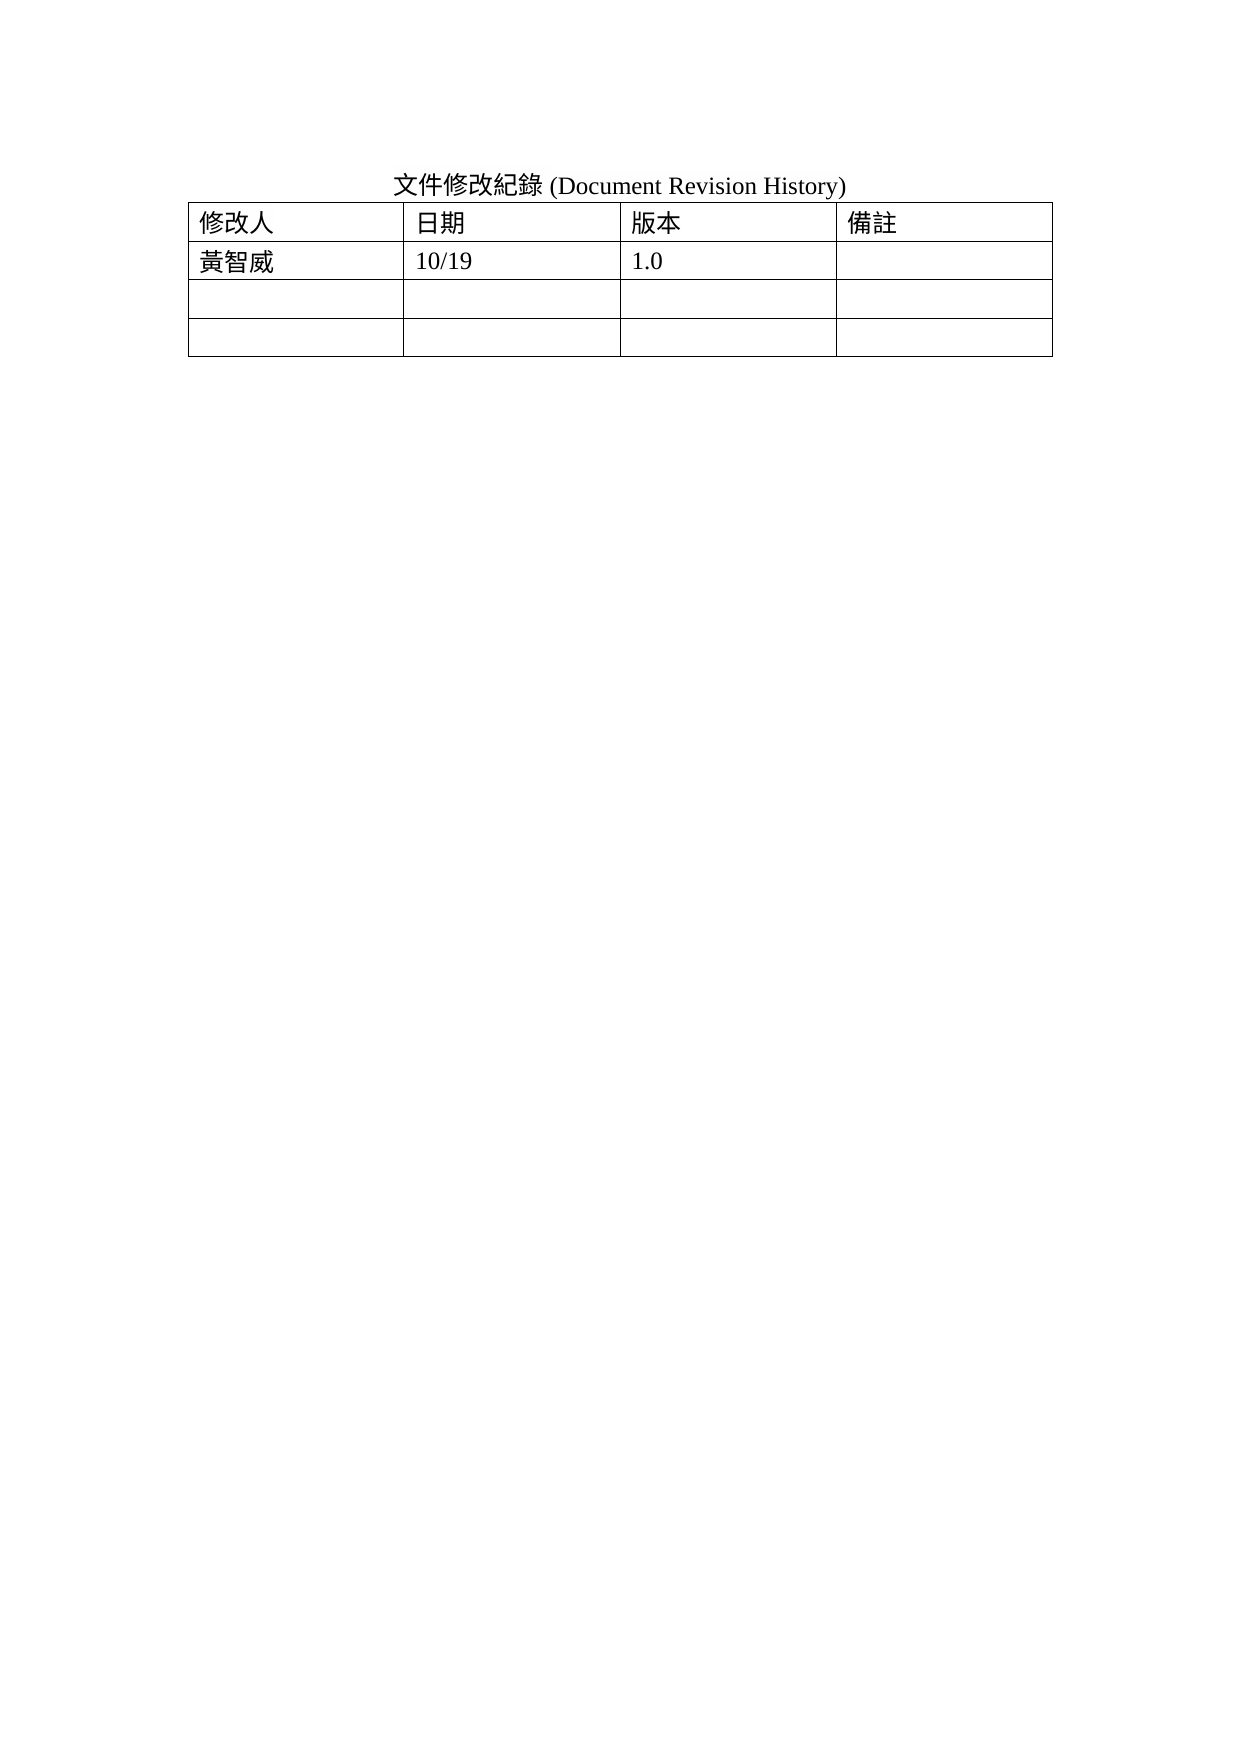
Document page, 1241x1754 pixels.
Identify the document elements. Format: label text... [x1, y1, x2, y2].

table_cell [189, 319, 403, 356]
table_cell [837, 280, 1052, 318]
table_cell [837, 319, 1052, 356]
table_cell [837, 242, 1052, 279]
table_cell 黃智威 [189, 242, 403, 279]
table_cell [621, 319, 836, 356]
table_cell [621, 280, 836, 318]
table_header 版本 [621, 203, 836, 241]
table_header 備註 [837, 203, 1052, 241]
table_header 修改人 [189, 203, 403, 241]
table_header 日期 [404, 203, 620, 241]
table_cell [189, 280, 403, 318]
table_cell 1.0 [621, 242, 836, 279]
table_cell 10/19 [404, 242, 620, 279]
table_cell [404, 319, 620, 356]
table_cell [404, 280, 620, 318]
text 文件修改紀錄 (Document Revision History) [187, 164, 1053, 202]
